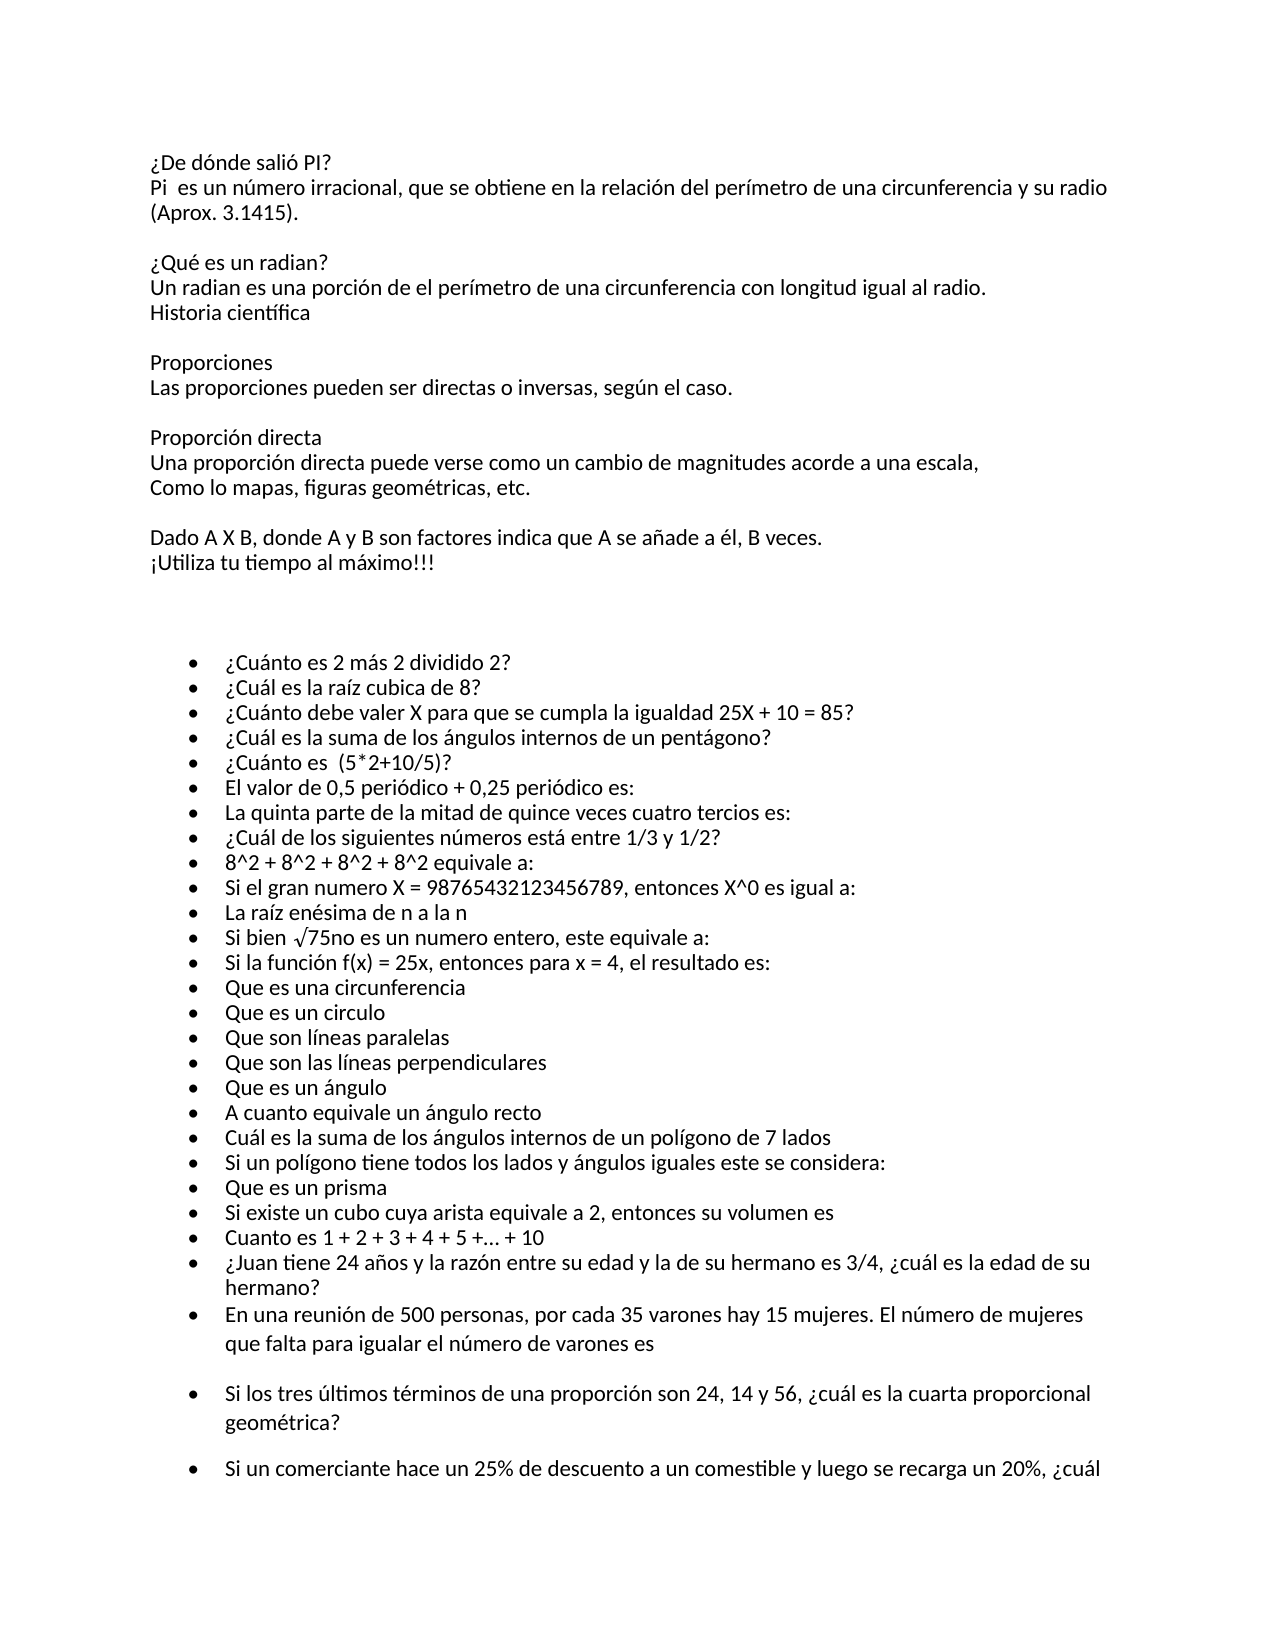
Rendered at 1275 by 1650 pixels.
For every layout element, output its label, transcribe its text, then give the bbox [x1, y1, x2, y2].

text Proporciones [150, 350, 1125, 375]
text ¿Qué es un radian? [150, 250, 1125, 275]
list ¿Cuánto es 2 más 2 dividido 2? [187, 650, 1125, 675]
list 8^2 + 8^2 + 8^2 + 8^2 equivale a: [187, 850, 1125, 875]
text Como lo mapas, figuras geométricas, etc. [150, 475, 1125, 500]
list La raíz enésima de n a la n [187, 900, 1125, 925]
list La quinta parte de la mitad de quince veces cuatro tercios es: [187, 800, 1125, 825]
list Que es una circunferencia [187, 975, 1125, 1000]
list Si un polígono tiene todos los lados y ángulos iguales este se considera: [187, 1150, 1125, 1175]
text Las proporciones pueden ser directas o inversas, según el caso. [150, 375, 1125, 400]
list ¿Cuál es la suma de los ángulos internos de un pentágono? [187, 725, 1125, 750]
list ¿Cuál es la raíz cubica de 8? [187, 675, 1125, 700]
text ¡Utiliza tu tiempo al máximo!!! [150, 550, 1125, 575]
list Que es un prisma [187, 1175, 1125, 1200]
list Si la función f(x) = 25x, entonces para x = 4, el resultado es: [187, 950, 1125, 975]
text Historia científica [150, 300, 1125, 325]
list Que es un ángulo [187, 1075, 1125, 1100]
list Cuál es la suma de los ángulos internos de un polígono de 7 lados [187, 1125, 1125, 1150]
text Proporción directa [150, 425, 1125, 450]
text Pi es un número irracional, que se obtiene en la relación del perímetro de una circunferencia y su radio (Aprox. 3.1415). [150, 175, 1125, 225]
list Que son las líneas perpendiculares [187, 1050, 1125, 1075]
list El valor de 0,5 periódico + 0,25 periódico es: [187, 775, 1125, 800]
list Que es un circulo [187, 1000, 1125, 1025]
list ¿Cuál de los siguientes números está entre 1/3 y 1/2? [187, 825, 1125, 850]
list Si el gran numero X = 98765432123456789, entonces X^0 es igual a: [187, 875, 1125, 900]
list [187, 1457, 1125, 1482]
list En una reunión de 500 personas, por cada 35 varones hay 15 mujeres. El número de mujeres que falta para igualar el número de varones es [187, 1300, 1125, 1357]
list Que son líneas paralelas [187, 1025, 1125, 1050]
list ¿Juan tiene 24 años y la razón entre su edad y la de su hermano es 3/4, ¿cuál es la edad de su hermano? [187, 1250, 1125, 1300]
text Una proporción directa puede verse como un cambio de magnitudes acorde a una escala, [150, 450, 1125, 475]
list Cuanto es 1 + 2 + 3 + 4 + 5 +… + 10 [187, 1225, 1125, 1250]
list A cuanto equivale un ángulo recto [187, 1100, 1125, 1125]
list Si bien √75no es un numero entero, este equivale a: [187, 925, 1125, 950]
list Si existe un cubo cuya arista equivale a 2, entonces su volumen es [187, 1200, 1125, 1225]
list ¿Cuánto debe valer X para que se cumpla la igualdad 25X + 10 = 85? [187, 700, 1125, 725]
list Si los tres últimos términos de una proporción son 24, 14 y 56, ¿cuál es la cuarta proporcional geométrica? [187, 1378, 1125, 1436]
text Un radian es una porción de el perímetro de una circunferencia con longitud igual al radio. [150, 275, 1125, 300]
list ¿Cuánto es (5*2+10/5)? [187, 750, 1125, 775]
text ¿De dónde salió PI? [150, 150, 1125, 175]
text Dado A X B, donde A y B son factores indica que A se añade a él, B veces. [150, 525, 1125, 550]
